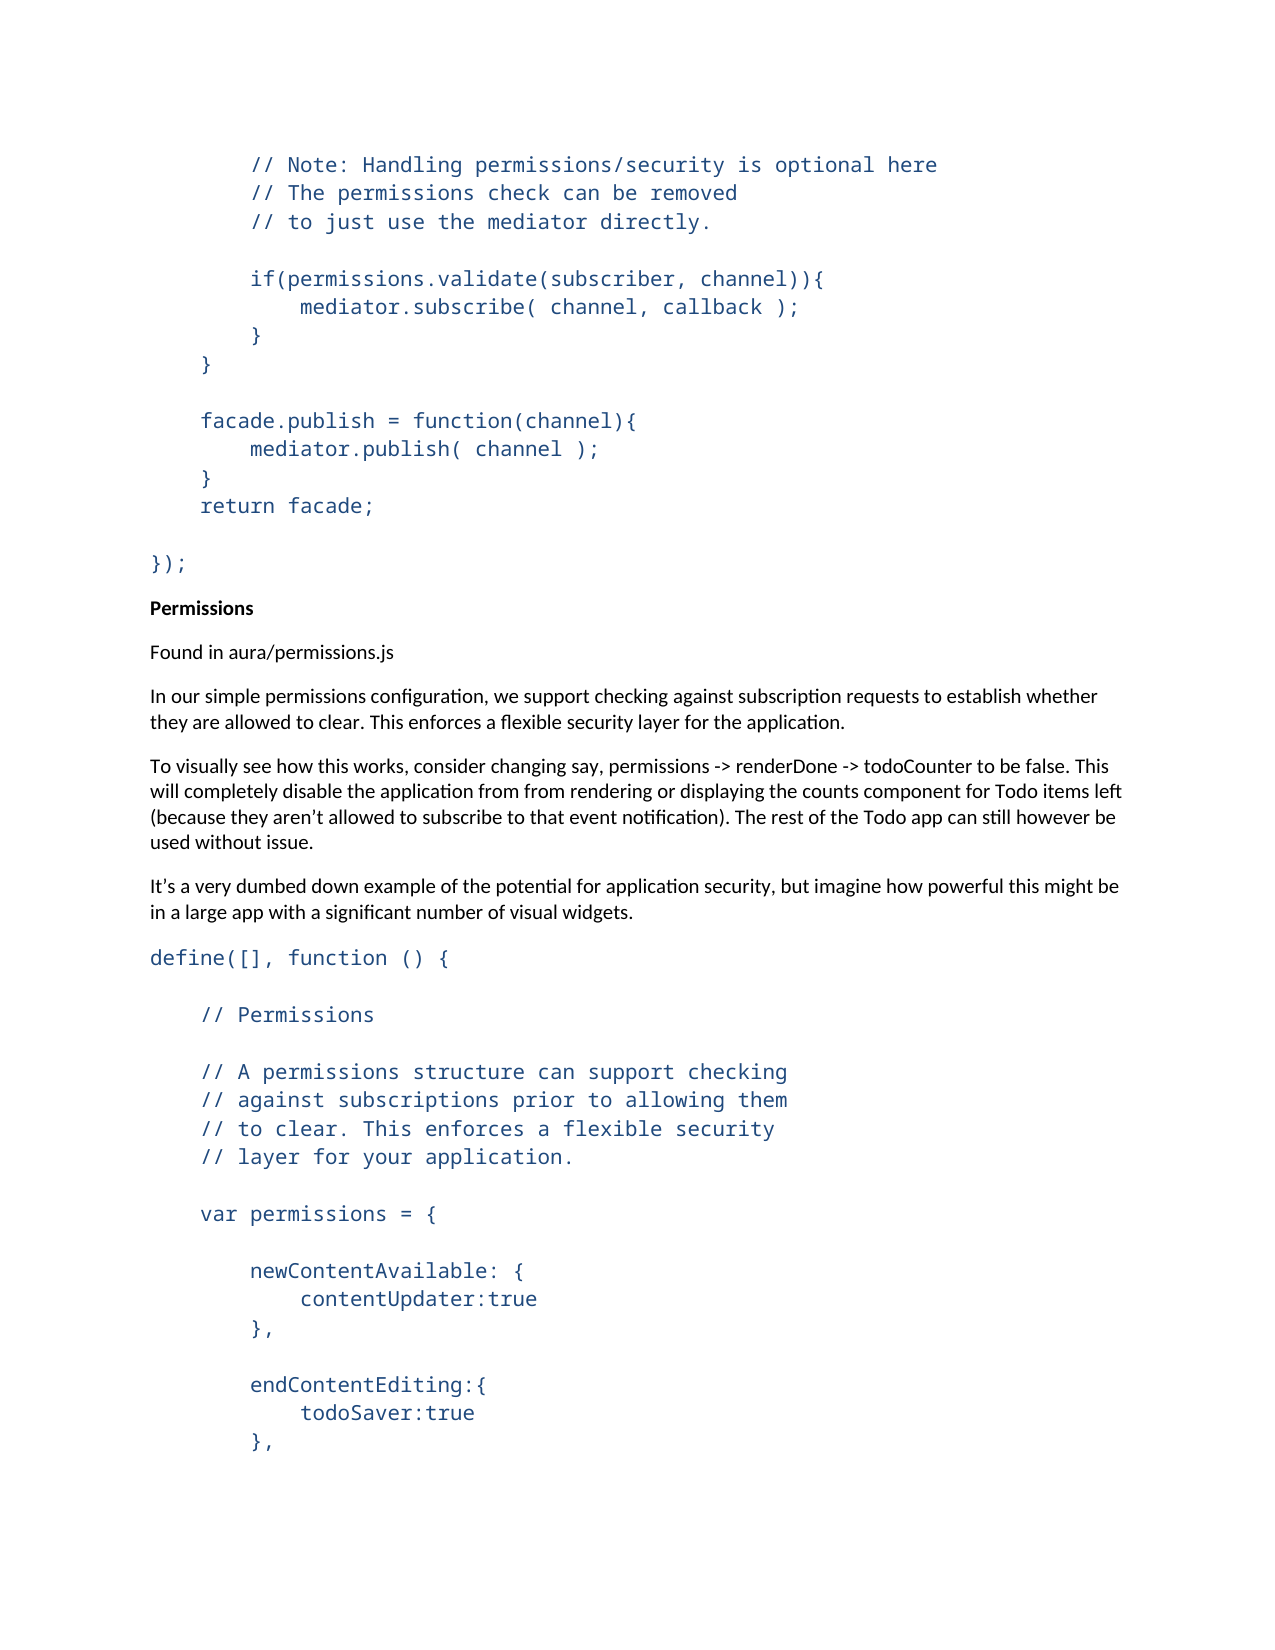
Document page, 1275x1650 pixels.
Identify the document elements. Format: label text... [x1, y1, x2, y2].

text To visually see how this works, consider changing say, permissions -> renderDone -> todoCounter to be false. This will completely disable the application from from rendering or displaying the counts component for Todo items left (because they aren’t allowed to subscribe to that event notification). The rest of the Todo app can still however be used without issue. [150, 753, 1125, 855]
text It’s a very dumbed down example of the potential for application security, but imagine how powerful this might be in a large app with a significant number of visual widgets. [150, 874, 1125, 924]
text Found in aura/permissions.js [150, 639, 1125, 665]
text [150, 150, 1125, 577]
text In our simple permissions configuration, we support checking against subscription requests to establish whether they are allowed to clear. This enforces a flexible security layer for the application. [150, 684, 1125, 734]
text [150, 943, 1125, 1483]
text Permissions [150, 595, 1125, 621]
